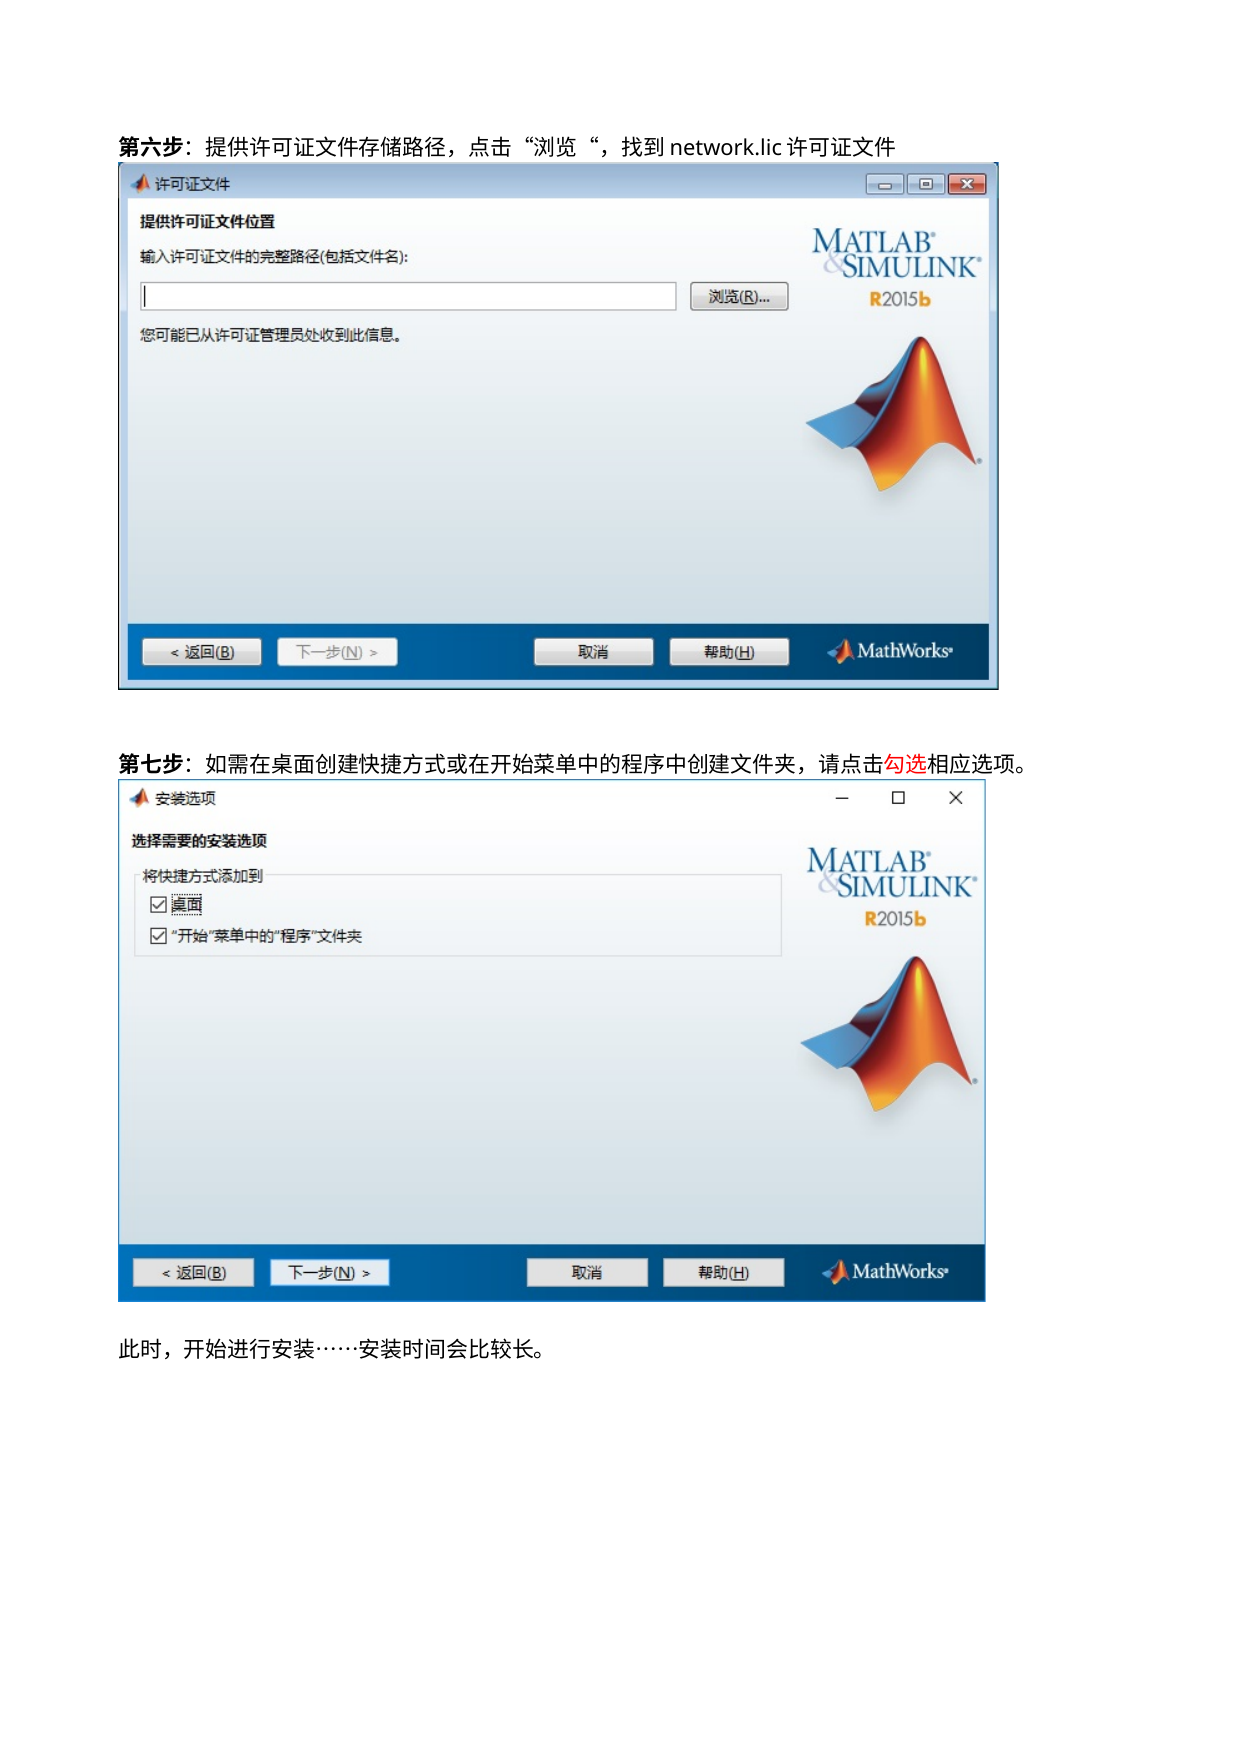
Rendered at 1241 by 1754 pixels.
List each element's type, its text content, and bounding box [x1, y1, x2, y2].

picture [118, 162, 999, 690]
text 第六步：提供许可证文件存储路径，点击“浏览“，找到network.lic许可证文件 [118, 129, 1122, 162]
text 此时，开始进行安装……安装时间会比较长。 [118, 1332, 1122, 1364]
text 第七步：如需在桌面创建快捷方式或在开始菜单中的程序中创建文件夹，请点击勾选相应选项。 [118, 747, 1122, 779]
picture [118, 779, 986, 1302]
